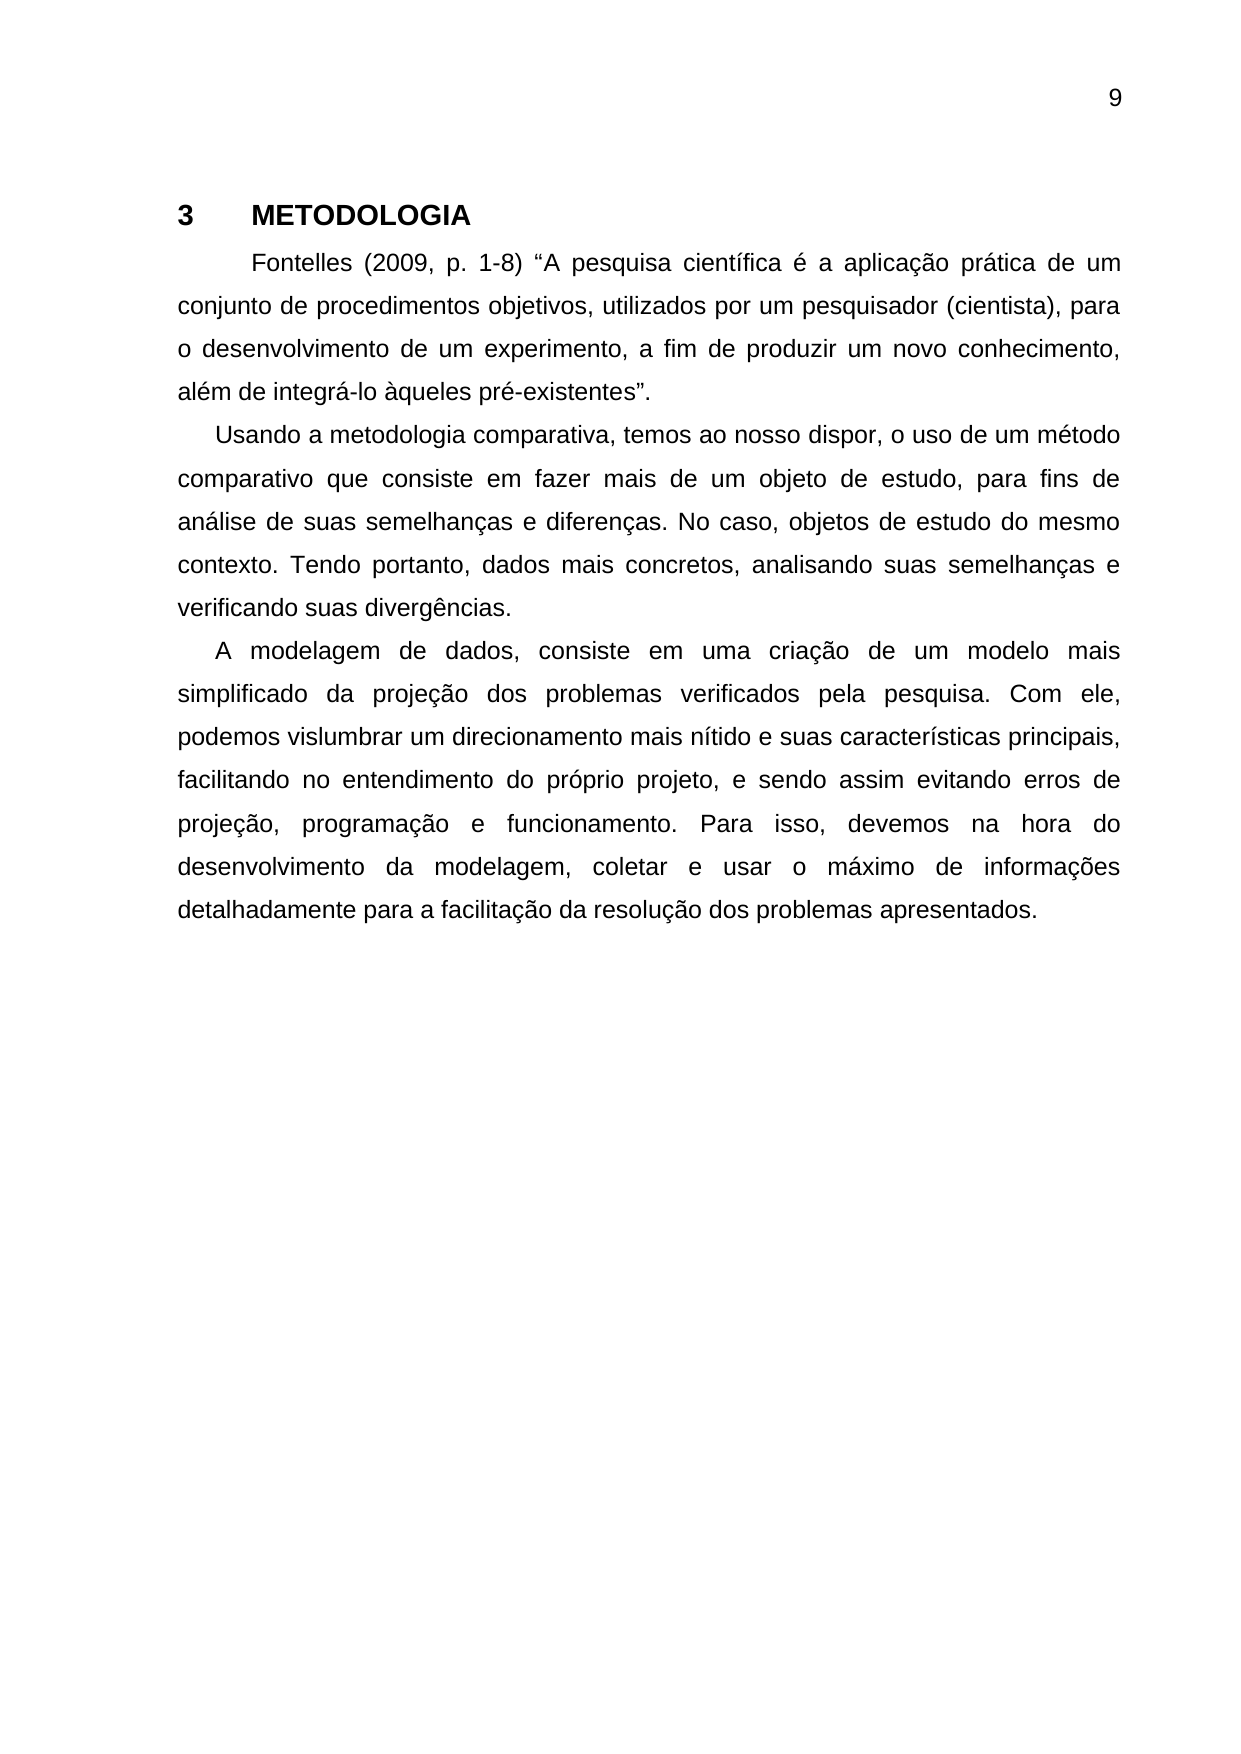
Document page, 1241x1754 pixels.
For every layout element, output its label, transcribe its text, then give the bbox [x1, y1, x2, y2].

text A modelagem de dados, consiste em uma criação de um modelo mais simplificado da projeção dos problemas verificados pela pesquisa. Com ele, podemos vislumbrar um direcionamento mais nítido e suas características principais, facilitando no entendimento do próprio projeto, e sendo assim evitando erros de projeção, programação e funcionamento. Para isso, devemos na hora do desenvolvimento da modelagem, coletar e usar o máximo de informações detalhadamente para a facilitação da resolução dos problemas apresentados. [177, 636, 1122, 923]
subtitle 3 METODOLOGIA [177, 198, 1122, 231]
text Usando a metodologia comparativa, temos ao nosso dispor, o uso de um método comparativo que consiste em fazer mais de um objeto de estudo, para fins de análise de suas semelhanças e diferenças. No caso, objetos de estudo do mesmo contexto. Tendo portanto, dados mais concretos, analisando suas semelhanças e verificando suas divergências. [177, 420, 1122, 622]
text Fontelles (2009, p. 1-8) “A pesquisa científica é a aplicação prática de um conjunto de procedimentos objetivos, utilizados por um pesquisador (cientista), para o desenvolvimento de um experimento, a fim de produzir um novo conhecimento, além de integrá-lo àqueles pré-existentes”. [177, 248, 1122, 406]
